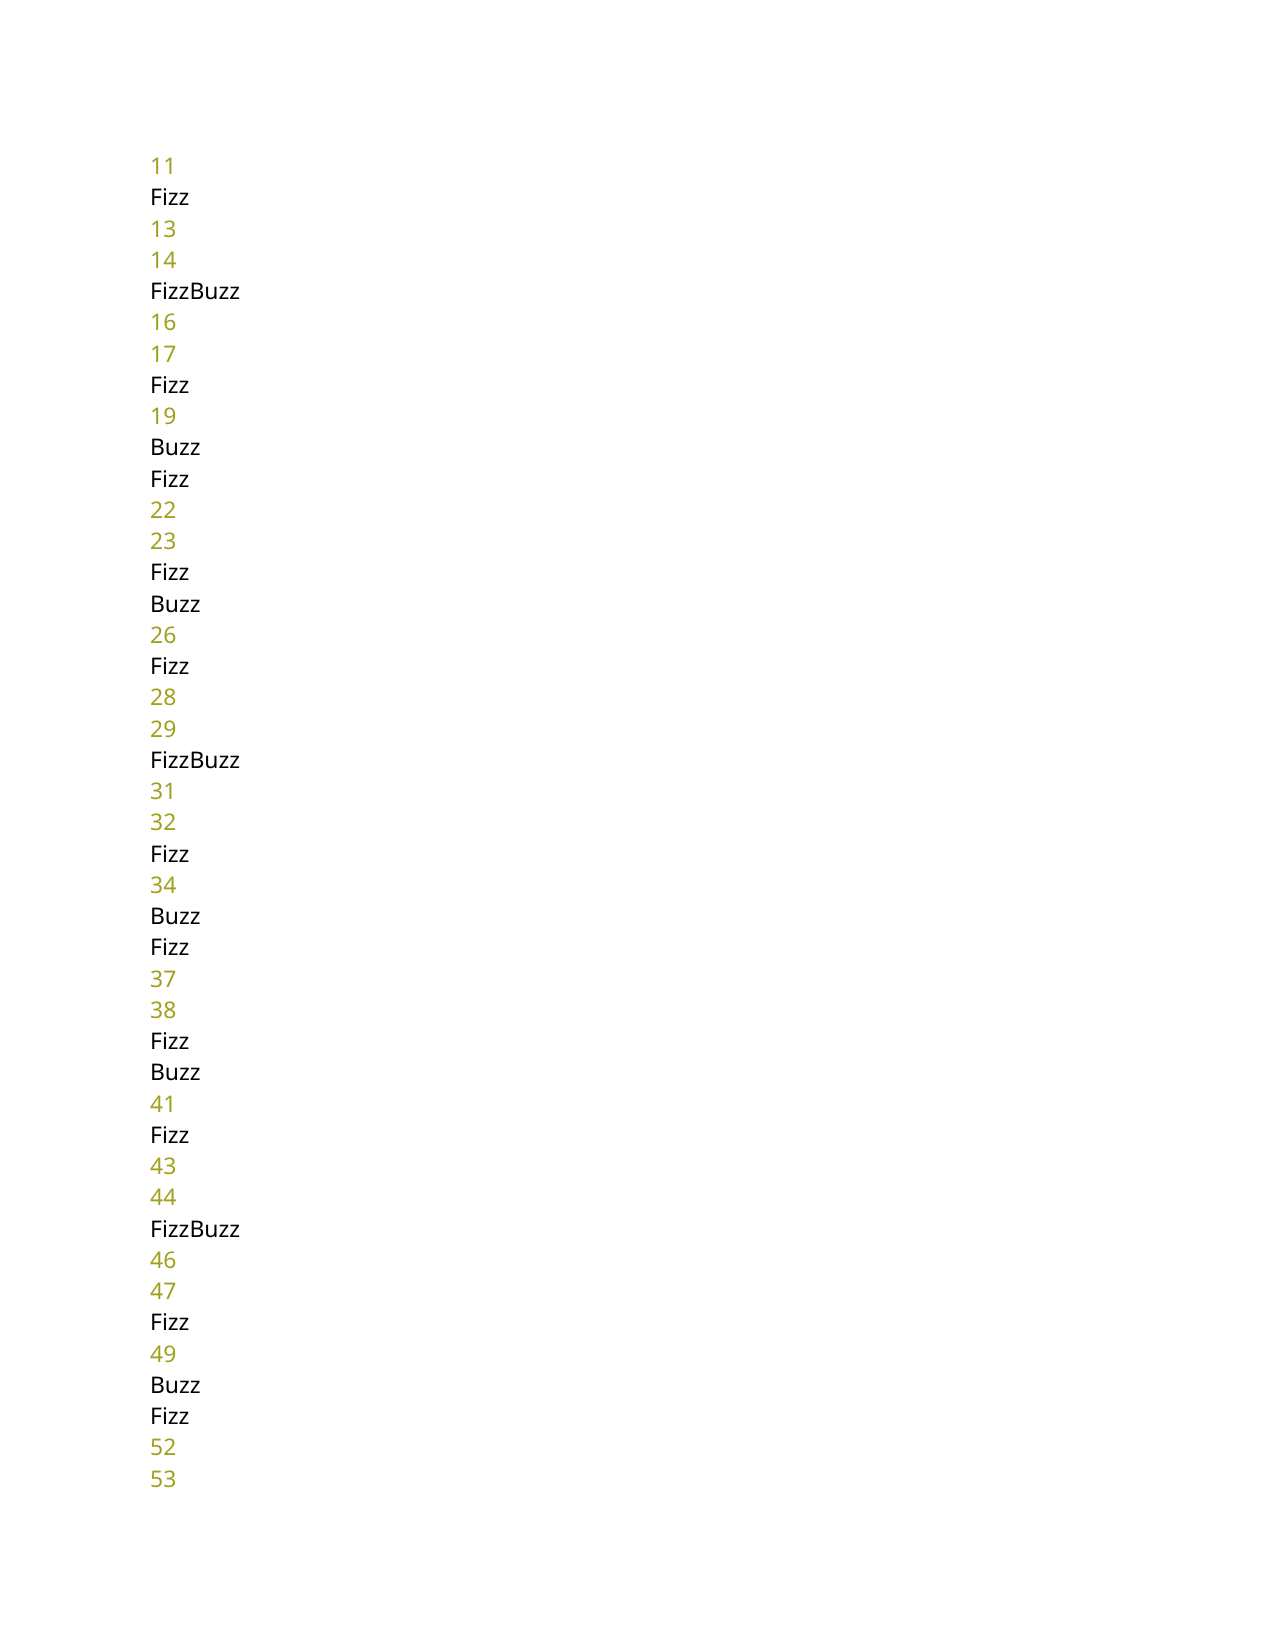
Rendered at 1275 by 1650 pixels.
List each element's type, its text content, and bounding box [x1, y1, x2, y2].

text 26 [150, 619, 1125, 650]
text Fizz [150, 931, 1125, 962]
text FizzBuzz [150, 1212, 1125, 1244]
text 14 [150, 244, 1125, 275]
text 44 [150, 1181, 1125, 1212]
text 13 [150, 212, 1125, 244]
text 41 [150, 1087, 1125, 1119]
text Fizz [150, 1306, 1125, 1337]
text Fizz [150, 462, 1125, 494]
text 38 [150, 994, 1125, 1025]
text 52 [150, 1431, 1125, 1462]
text Fizz [150, 556, 1125, 587]
text 37 [150, 962, 1125, 994]
text Fizz [150, 837, 1125, 869]
text 28 [150, 681, 1125, 712]
text 53 [150, 1462, 1125, 1494]
text FizzBuzz [150, 744, 1125, 775]
text Buzz [150, 900, 1125, 931]
text Fizz [150, 1119, 1125, 1150]
text 46 [150, 1244, 1125, 1275]
text 32 [150, 806, 1125, 837]
text Buzz [150, 1056, 1125, 1087]
text Fizz [150, 369, 1125, 400]
text Fizz [150, 181, 1125, 212]
text 47 [150, 1275, 1125, 1306]
text FizzBuzz [150, 275, 1125, 306]
text 49 [150, 1337, 1125, 1369]
text 29 [150, 712, 1125, 744]
text 34 [150, 869, 1125, 900]
text Fizz [150, 1400, 1125, 1431]
text 19 [150, 400, 1125, 431]
text Fizz [150, 650, 1125, 681]
text Buzz [150, 1369, 1125, 1400]
text 31 [150, 775, 1125, 806]
text 23 [150, 525, 1125, 556]
text Buzz [150, 587, 1125, 619]
text Buzz [150, 431, 1125, 462]
text 43 [150, 1150, 1125, 1181]
text 16 [150, 306, 1125, 337]
text Fizz [150, 1025, 1125, 1056]
text 22 [150, 494, 1125, 525]
text 17 [150, 337, 1125, 369]
text 11 [150, 150, 1125, 181]
